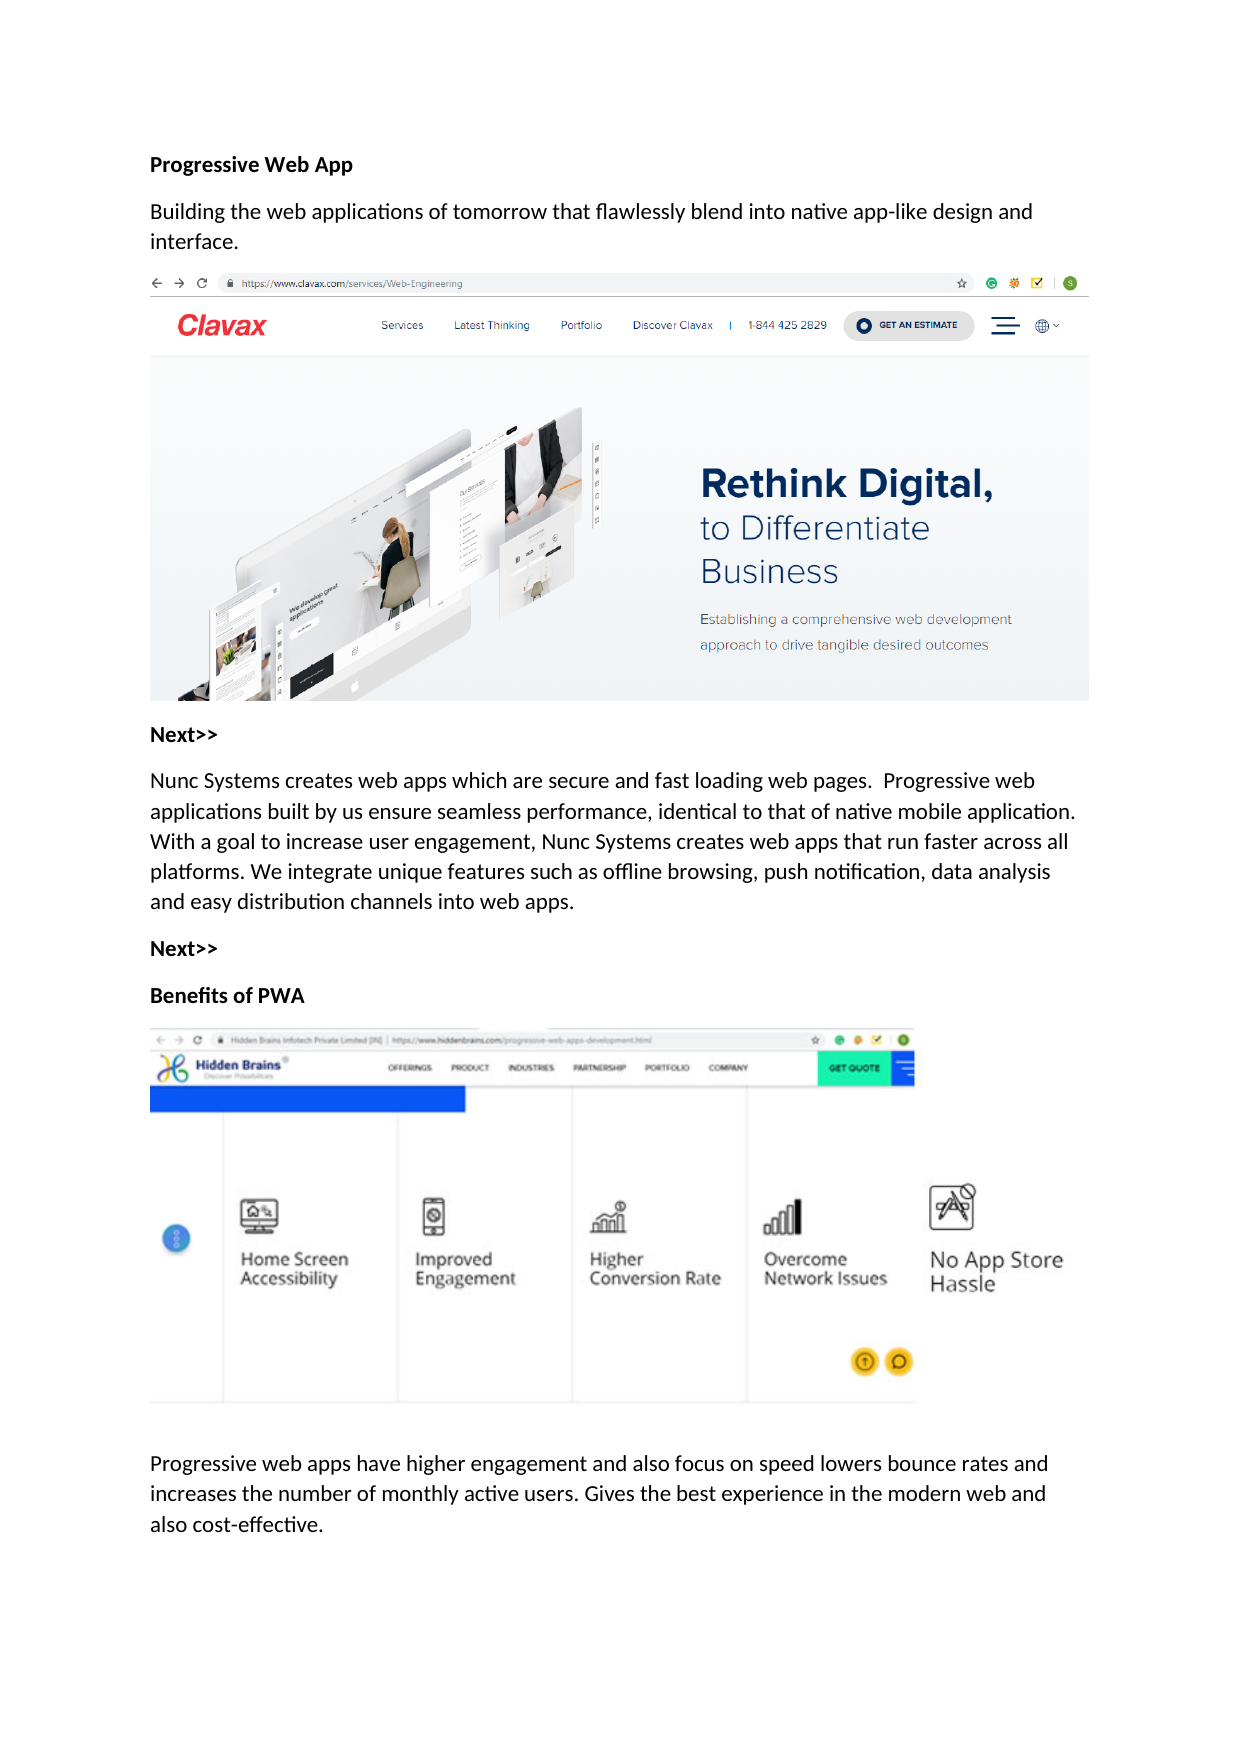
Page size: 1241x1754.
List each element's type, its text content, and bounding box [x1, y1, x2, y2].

picture [150, 1028, 1089, 1431]
text Benefits of PWA [150, 981, 1090, 1009]
text Next>> [150, 934, 1090, 962]
text Progressive web apps have higher engagement and also focus on speed lowers bounce rates and increases the number of monthly active users. Gives the best experience in the modern web and also cost-effective. [150, 1449, 1090, 1538]
text Progressive Web App [150, 150, 1090, 178]
text Nunc Systems creates web apps which are secure and fast loading web pages. Progressive web applications built by us ensure seamless performance, identical to that of native mobile application. With a goal to increase user engagement, Nunc Systems creates web apps that run faster across all platforms. We integrate unique features such as offline browsing, push notification, data analysis and easy distribution channels into web apps. [150, 767, 1090, 915]
text Next>> [150, 720, 1090, 748]
picture [150, 273, 1089, 701]
text Building the web applications of tomorrow that flawlessly blend into native app-like design and interface. [150, 197, 1090, 255]
